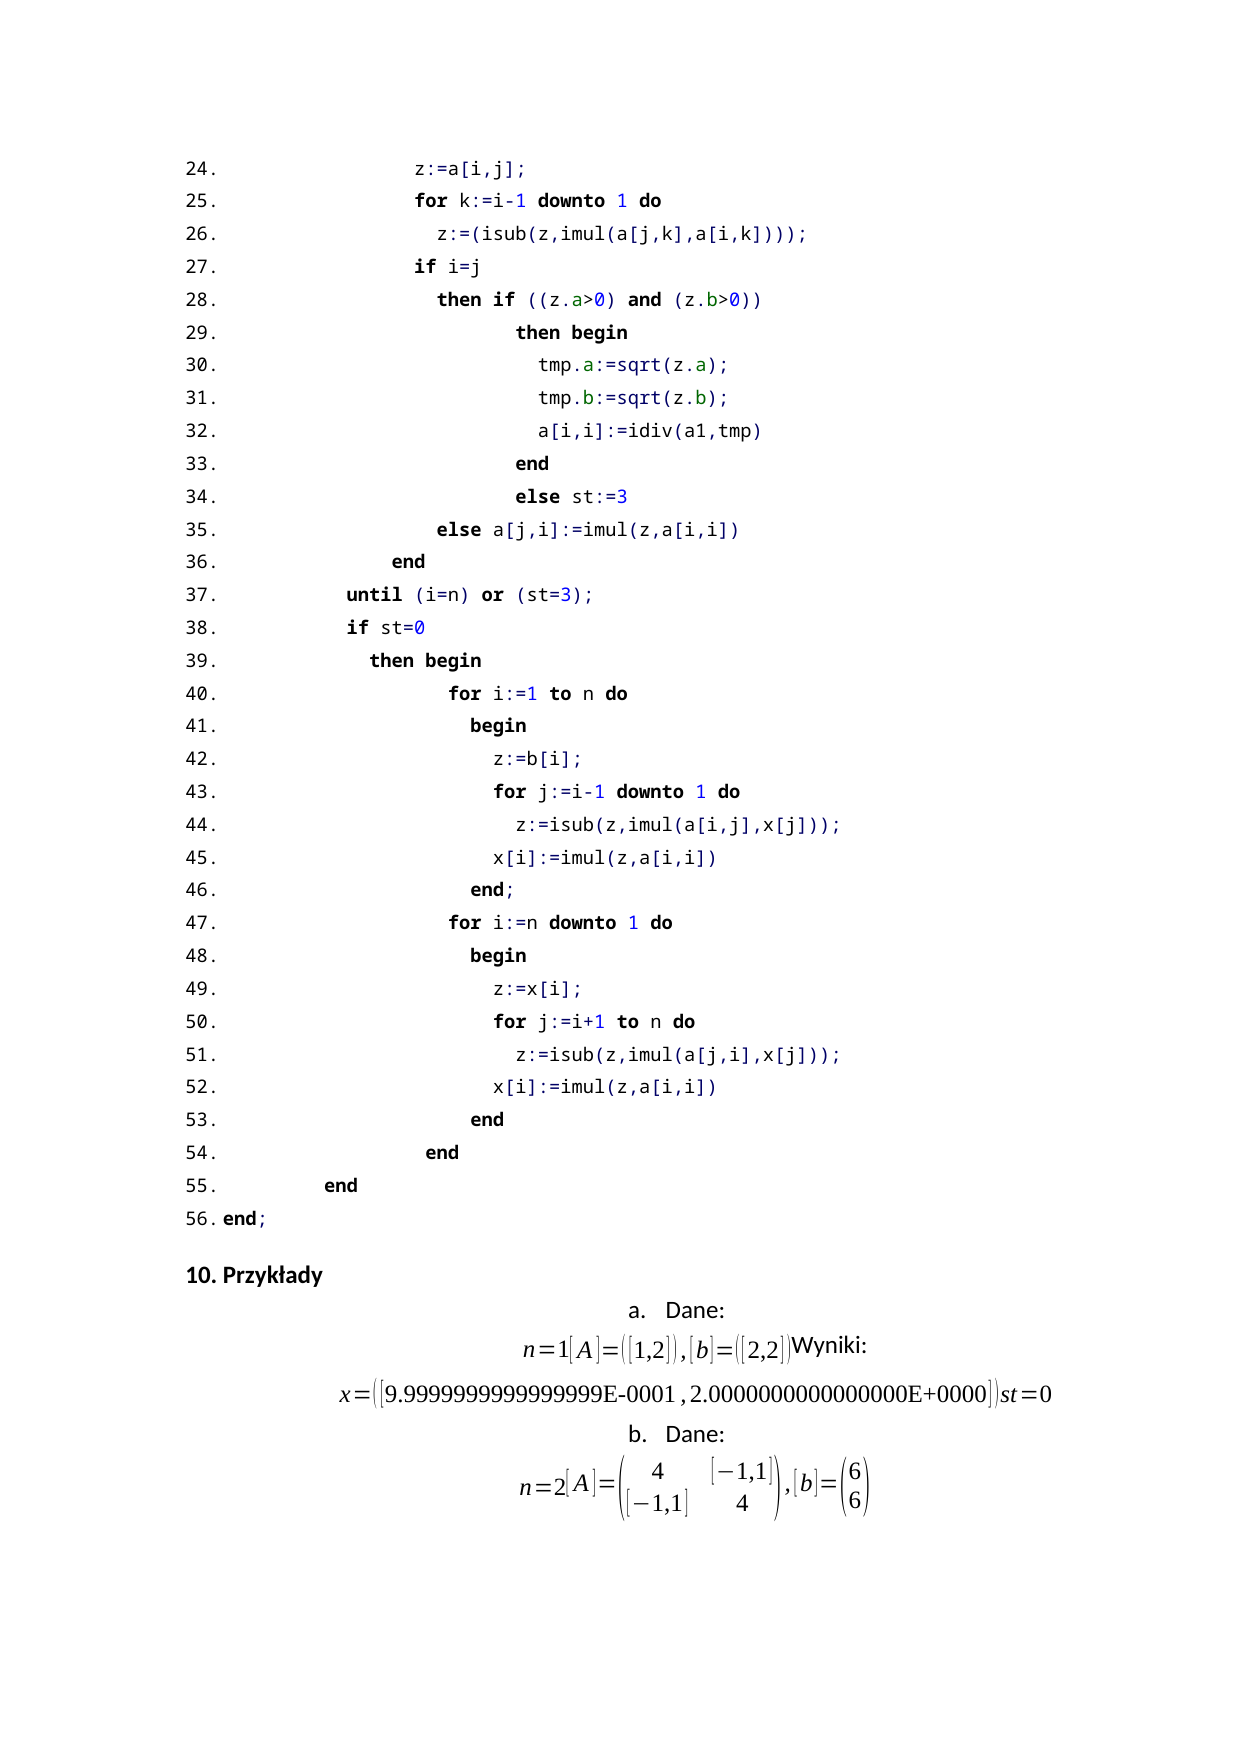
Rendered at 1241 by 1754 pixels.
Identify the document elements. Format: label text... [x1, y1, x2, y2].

list begin [185, 935, 1093, 968]
list z:=b[i]; [185, 738, 1093, 771]
list end [185, 443, 1093, 476]
list if i=j [185, 246, 1093, 279]
list for k:=i-1 downto 1 do [185, 180, 1093, 213]
list for j:=i-1 downto 1 do [185, 771, 1093, 804]
list z:=isub(z,imul(a[i,j],x[j])); [185, 804, 1093, 837]
list a[i,i]:=idiv(a1,tmp) [185, 410, 1093, 443]
list tmp.a:=sqrt(z.a); [185, 344, 1093, 377]
list end; [185, 869, 1093, 902]
list for i:=1 to n do [185, 673, 1093, 705]
list z:=x[i]; [185, 968, 1093, 1001]
list z:=a[i,j]; [185, 148, 1093, 180]
list then begin [185, 312, 1093, 344]
list begin [185, 705, 1093, 738]
list until (i=n) or (st=3); [185, 574, 1093, 607]
list x[i]:=imul(z,a[i,i]) [185, 837, 1093, 869]
list then begin [185, 640, 1093, 673]
list for i:=n downto 1 do [185, 902, 1093, 935]
list end [185, 1132, 1093, 1165]
list then if ((z.a>0) and (z.b>0)) [185, 279, 1093, 312]
list else st:=3 [185, 476, 1093, 508]
list else a[j,i]:=imul(z,a[i,i]) [185, 508, 1093, 541]
list Dane: Wyniki: [260, 1418, 1093, 1522]
list end [185, 541, 1093, 574]
list Przykłady [185, 1259, 1093, 1290]
list x[i]:=imul(z,a[i,i]) [185, 1066, 1093, 1099]
list end [185, 1165, 1093, 1198]
list end [185, 1099, 1093, 1132]
list z:=(isub(z,imul(a[j,k],a[i,k]))); [185, 213, 1093, 246]
list tmp.b:=sqrt(z.b); [185, 377, 1093, 410]
list if st=0 [185, 607, 1093, 640]
list end; [185, 1198, 1093, 1230]
list Dane: Wyniki: [260, 1294, 1093, 1413]
list for j:=i+1 to n do [185, 1001, 1093, 1033]
list z:=isub(z,imul(a[j,i],x[j])); [185, 1033, 1093, 1066]
